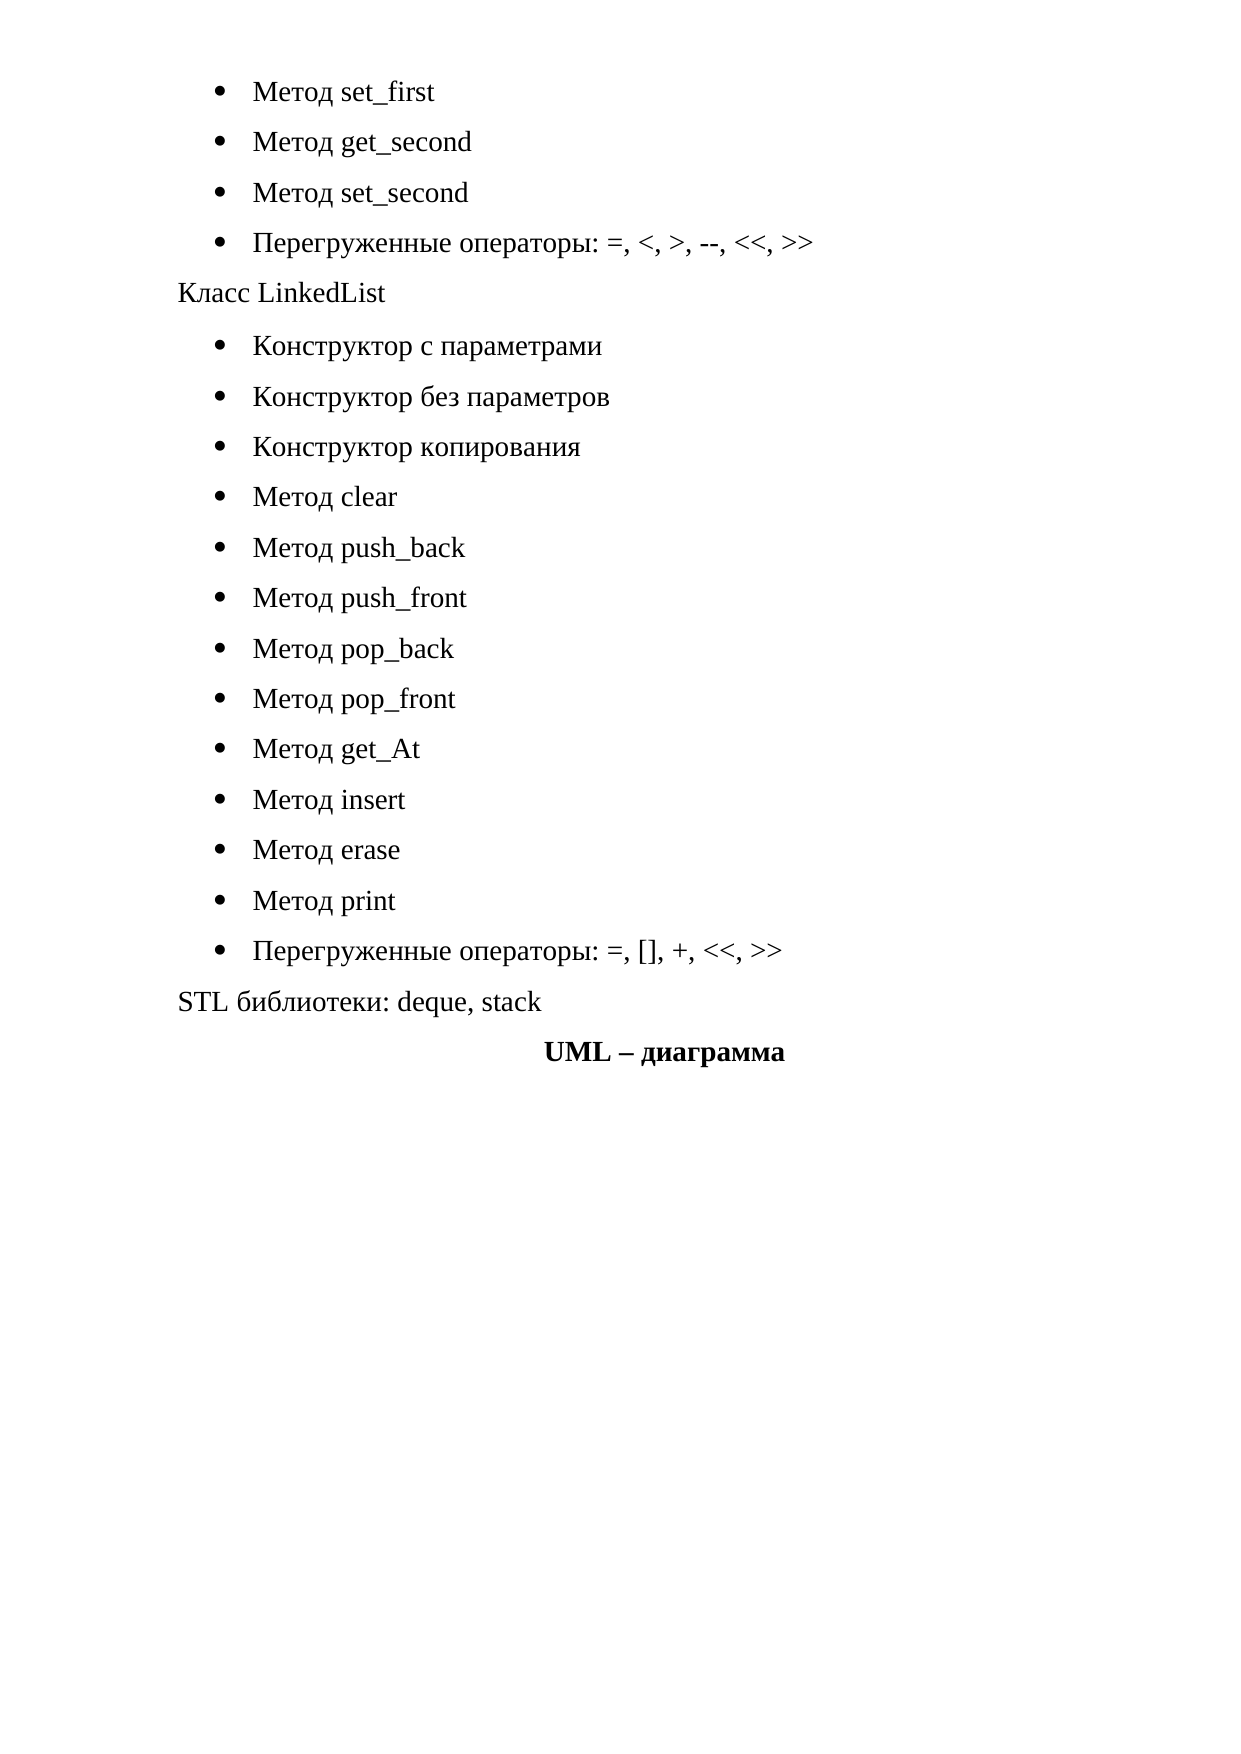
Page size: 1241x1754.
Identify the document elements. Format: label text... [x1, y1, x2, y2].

list Метод clear [215, 479, 1152, 513]
list Конструктор с параметрами [215, 328, 1152, 362]
text UML – диаграмма [177, 1034, 1152, 1068]
list Метод get_second [215, 124, 1152, 158]
list Метод insert [215, 782, 1152, 816]
list Метод erase [215, 832, 1152, 866]
list Перегруженные операторы: =, [], +, <<, >> [215, 933, 1152, 967]
list Метод push_front [215, 580, 1152, 614]
list Метод set_first [215, 74, 1152, 107]
list Конструктор копирования [215, 429, 1152, 463]
list Метод push_back [215, 530, 1152, 564]
list Метод pop_front [215, 681, 1152, 715]
list Метод print [215, 883, 1152, 917]
list Конструктор без параметров [215, 379, 1152, 412]
list Метод set_second [215, 175, 1152, 208]
list Метод pop_back [215, 631, 1152, 664]
list Перегруженные операторы: =, <, >, --, <<, >> [215, 225, 1152, 259]
list Метод get_At [215, 732, 1152, 765]
text Класс LinkedList [177, 276, 1152, 309]
text STL библиотеки: deque, stack [177, 984, 1152, 1017]
